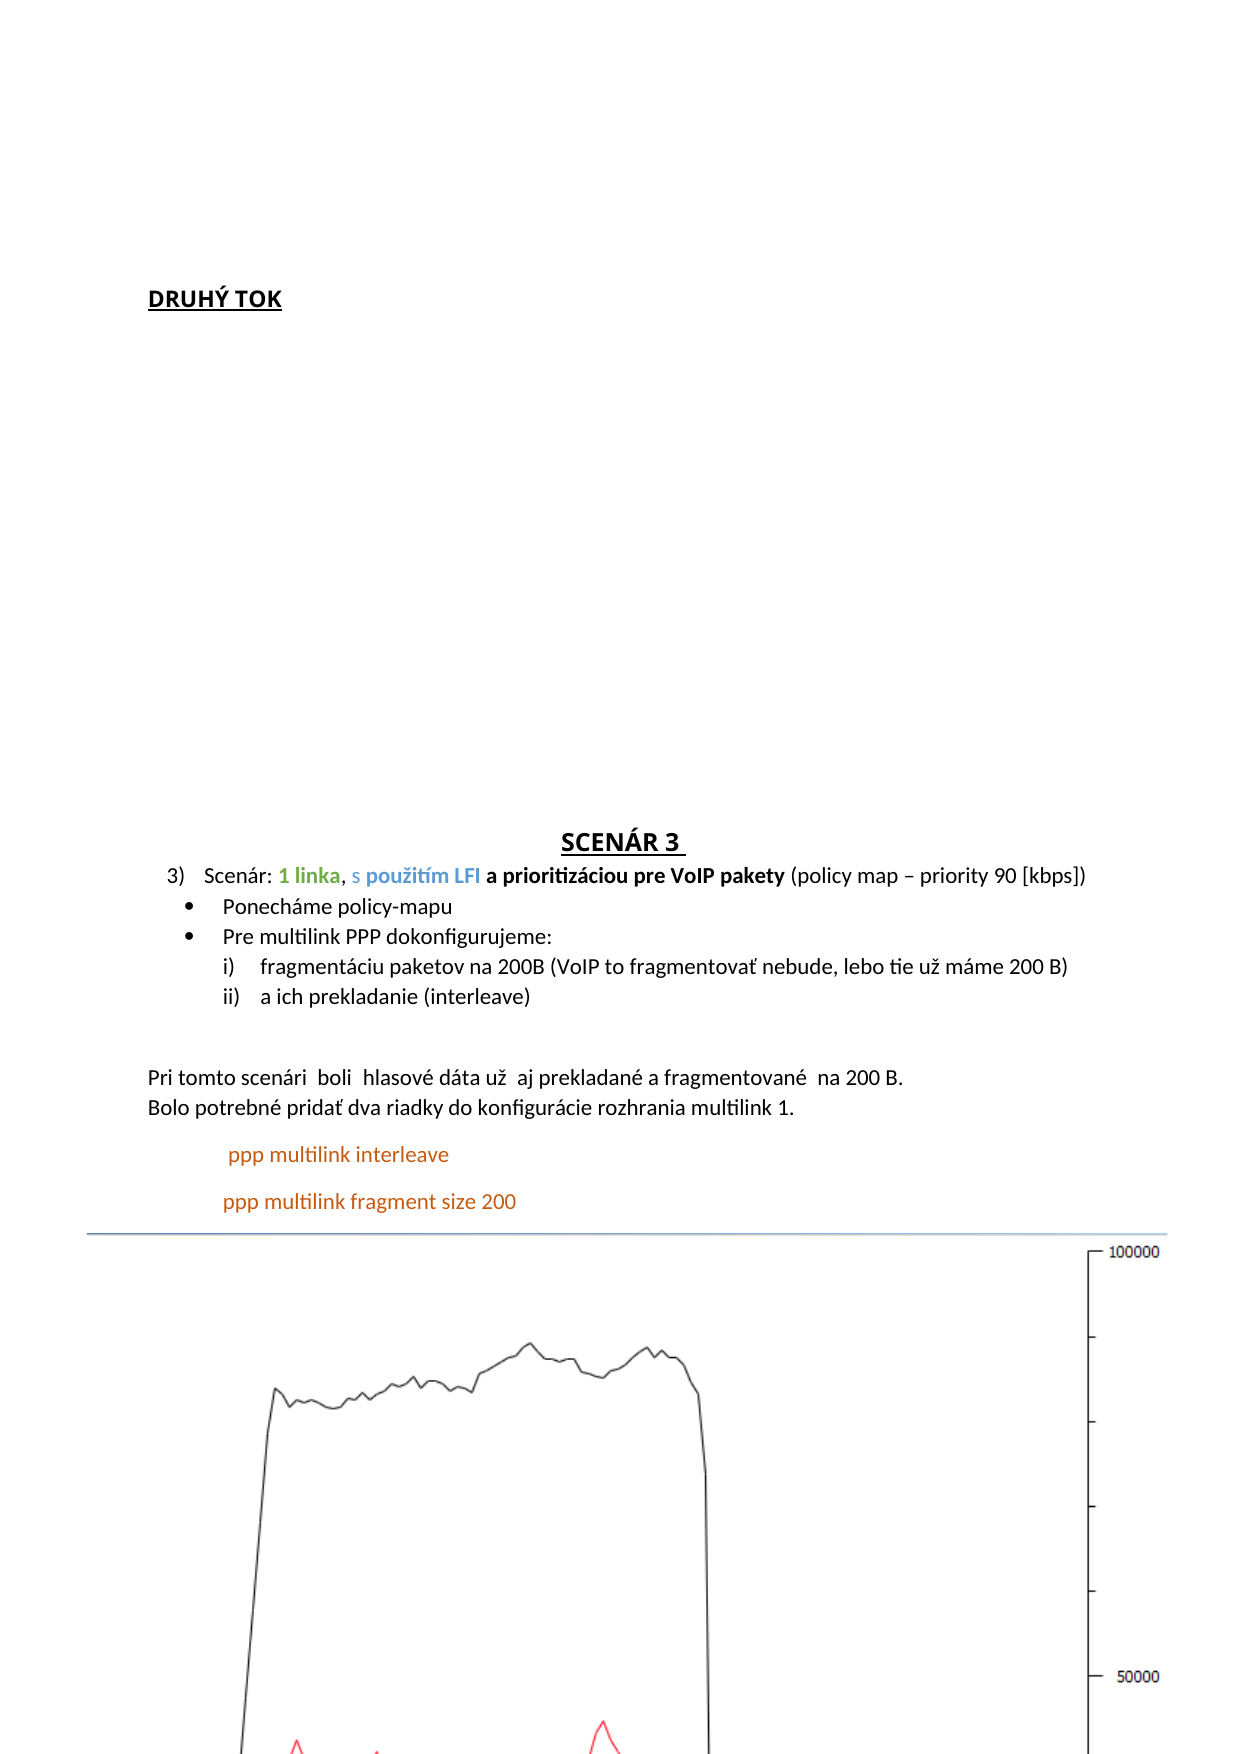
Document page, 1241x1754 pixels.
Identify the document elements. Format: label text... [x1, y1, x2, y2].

text Pri tomto scenári boli hlasové dáta už aj prekladané a fragmentované na 200 B. Bolo potrebné pridať dva riadky do konfigurácie rozhrania multilink 1. [148, 1063, 1093, 1121]
text ppp multilink interleave [148, 1140, 1093, 1168]
text DRUHÝ TOK [148, 283, 1093, 344]
picture [86, 1233, 1168, 1754]
text ppp multilink fragment size 200 [148, 1187, 1093, 1215]
list Scenár: 1 linka, s použitím LFI a prioritizáciou pre VoIP pakety (policy map – priority 90 [kbps]) [166, 862, 1093, 889]
list a ich prekladanie (interleave) [223, 982, 1093, 1010]
list Ponecháme policy-mapu [185, 892, 1093, 920]
list fragmentáciu paketov na 200B (VoIP to fragmentovať nebude, lebo tie už máme 200 B) [223, 952, 1093, 980]
text SCENÁR 3 [148, 825, 1093, 859]
list Pre multilink PPP dokonfigurujeme: [185, 922, 1093, 950]
